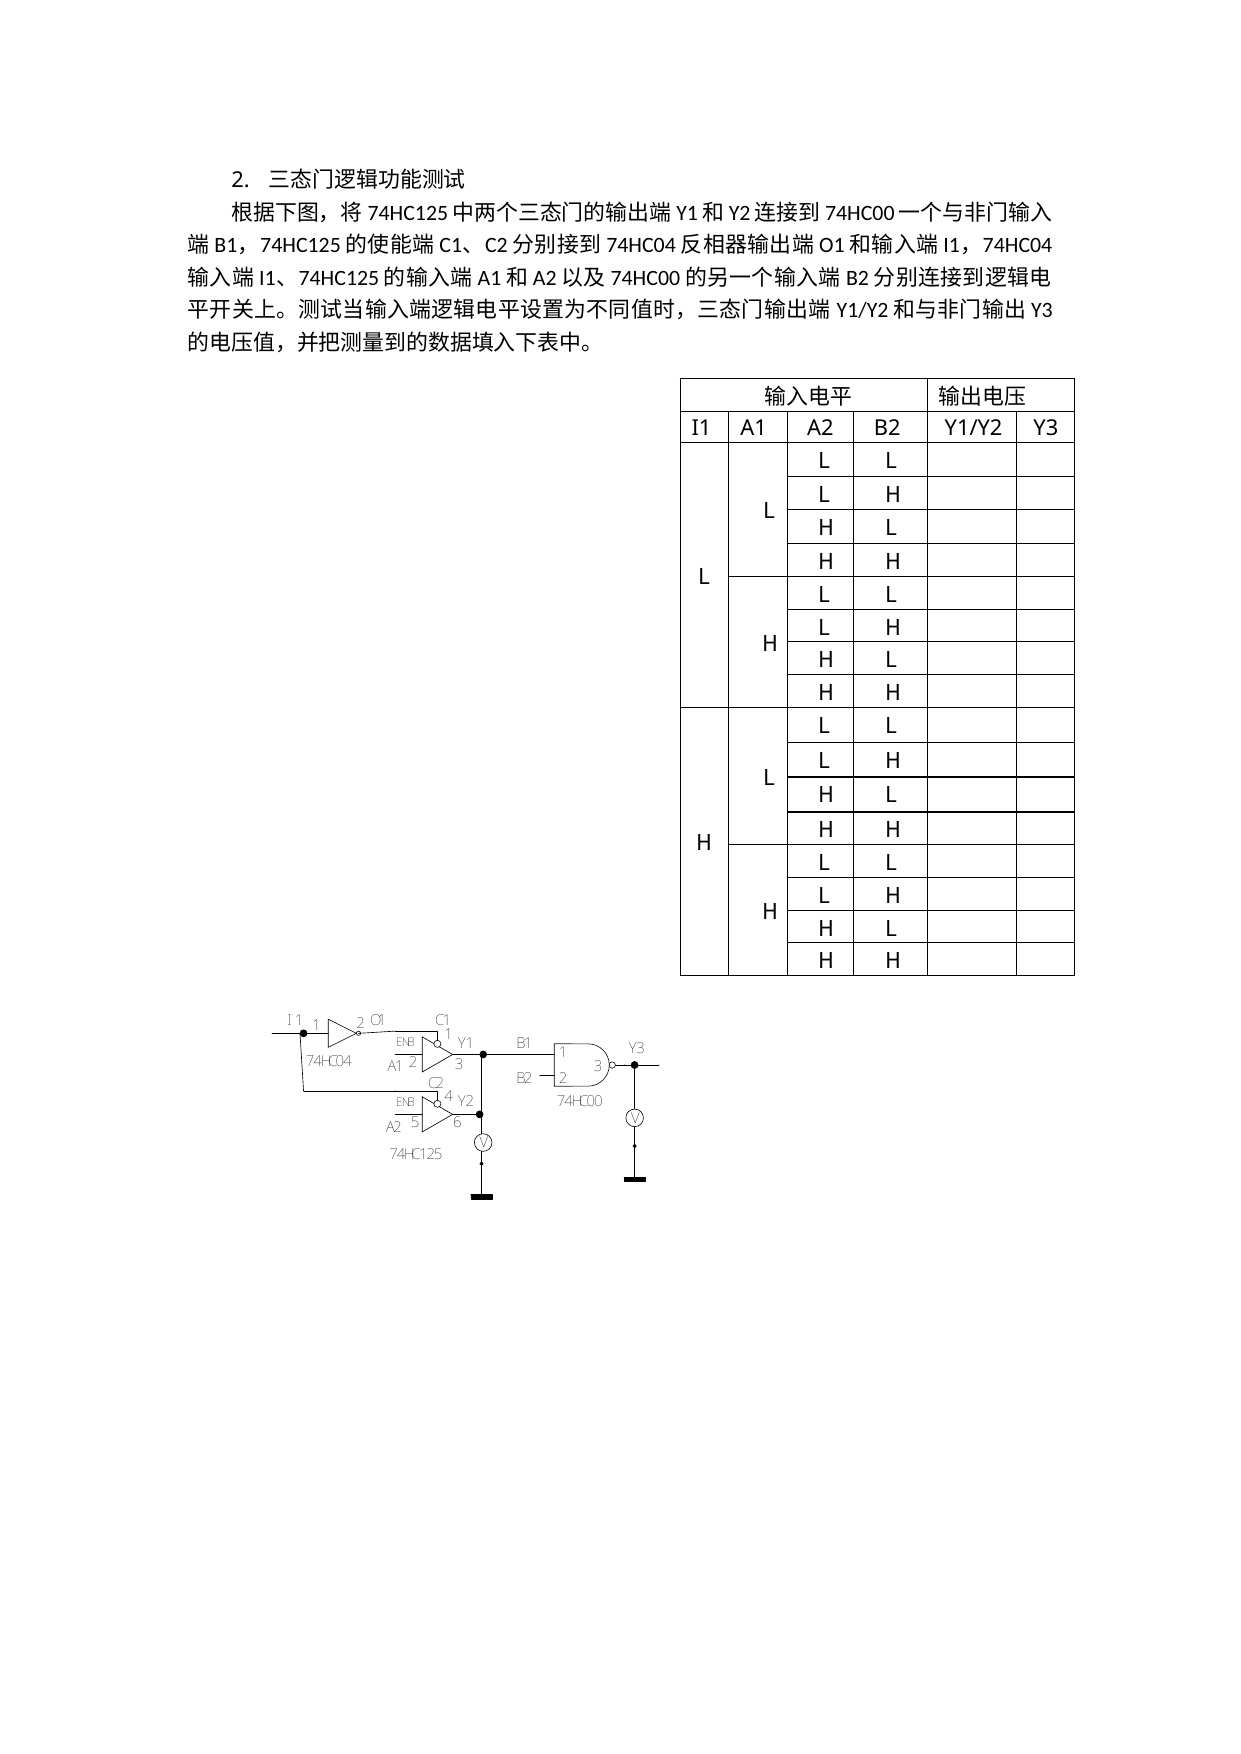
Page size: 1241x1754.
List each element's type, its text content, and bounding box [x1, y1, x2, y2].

table_cell L [854, 510, 927, 543]
table_header 输出电压 [928, 379, 1074, 411]
table_cell H [854, 813, 927, 844]
table_cell B2 [854, 412, 927, 442]
table_cell L [788, 577, 853, 608]
table_cell H [788, 911, 853, 942]
table_cell [1017, 577, 1074, 608]
table_header 输入电平 [681, 379, 927, 411]
table_cell [1017, 610, 1074, 641]
table_cell H [788, 943, 853, 975]
table_cell H [788, 778, 853, 811]
list 根据下图，将74HC125中两个三态门的输出端Y1和Y2连接到74HC00一个与非门输入端B1，74HC125的使能端C1、C2分别接到74HC04反相器输出端O1和输入端I1，74HC04输入端I1、74HC125的输入端A1和A2以及74HC00的另一个输入端B2分别连接到逻辑电平开关上。测试当输入端逻辑电平设置为不同值时，三态门输出端Y1/Y2和与非门输出Y3的电压值，并把测量到的数据填入下表中。 [187, 194, 1053, 357]
list 三态门逻辑功能测试 [231, 162, 1053, 194]
table_cell H [788, 675, 853, 707]
table_cell H [854, 675, 927, 707]
table_cell [1017, 943, 1074, 975]
table_cell L [854, 911, 927, 942]
table_cell [1017, 675, 1074, 707]
table_cell Y1/Y2 [928, 412, 1016, 442]
table_cell [1017, 813, 1074, 844]
table_cell Y3 [1017, 412, 1074, 442]
table_cell [928, 544, 1016, 576]
table_cell [1017, 544, 1074, 576]
table_cell [928, 778, 1016, 811]
table_cell [928, 675, 1016, 707]
table_cell L [788, 477, 853, 509]
table_cell [1017, 878, 1074, 909]
table_cell [1017, 845, 1074, 877]
table_cell H [854, 743, 927, 776]
table_cell [928, 610, 1016, 641]
table_cell [928, 642, 1016, 674]
table_cell [928, 477, 1016, 509]
table_cell [1017, 743, 1074, 776]
table_cell [1017, 911, 1074, 942]
table_cell H [729, 577, 787, 707]
table_cell [1017, 642, 1074, 674]
table_cell H [854, 943, 927, 975]
table_cell H [854, 544, 927, 576]
table_cell I1 [681, 412, 728, 442]
table_cell H [788, 813, 853, 844]
table_cell L [788, 708, 853, 742]
table_cell H [854, 477, 927, 509]
table_cell [1017, 778, 1074, 811]
table_cell A2 [788, 412, 853, 442]
table_cell L [788, 443, 853, 476]
table_cell L [788, 845, 853, 877]
table_cell [928, 708, 1016, 742]
table_cell [928, 743, 1016, 776]
table_cell [928, 943, 1016, 975]
table_cell H [788, 642, 853, 674]
table_cell L [681, 443, 728, 707]
table_cell H [788, 544, 853, 576]
table_cell [928, 443, 1016, 476]
table_cell L [729, 443, 787, 576]
table_cell L [854, 577, 927, 608]
table_cell L [854, 642, 927, 674]
table_cell L [788, 878, 853, 909]
table_cell [928, 577, 1016, 608]
table_cell [1017, 443, 1074, 476]
table_cell H [729, 845, 787, 975]
table_cell L [854, 708, 927, 742]
table_cell [928, 878, 1016, 909]
table_cell [928, 911, 1016, 942]
table_cell A1 [729, 412, 787, 442]
table_cell [928, 510, 1016, 543]
table_cell L [854, 443, 927, 476]
table_cell H [854, 610, 927, 641]
table_cell [1017, 708, 1074, 742]
table_cell [1017, 510, 1074, 543]
table_cell L [788, 610, 853, 641]
table_cell L [729, 708, 787, 844]
table_cell L [854, 845, 927, 877]
table_cell H [854, 878, 927, 909]
table_cell L [788, 743, 853, 776]
table_cell L [854, 778, 927, 811]
table_cell H [788, 510, 853, 543]
table_cell H [681, 708, 728, 975]
table_cell [1017, 477, 1074, 509]
table_cell [928, 845, 1016, 877]
table_cell [928, 813, 1016, 844]
